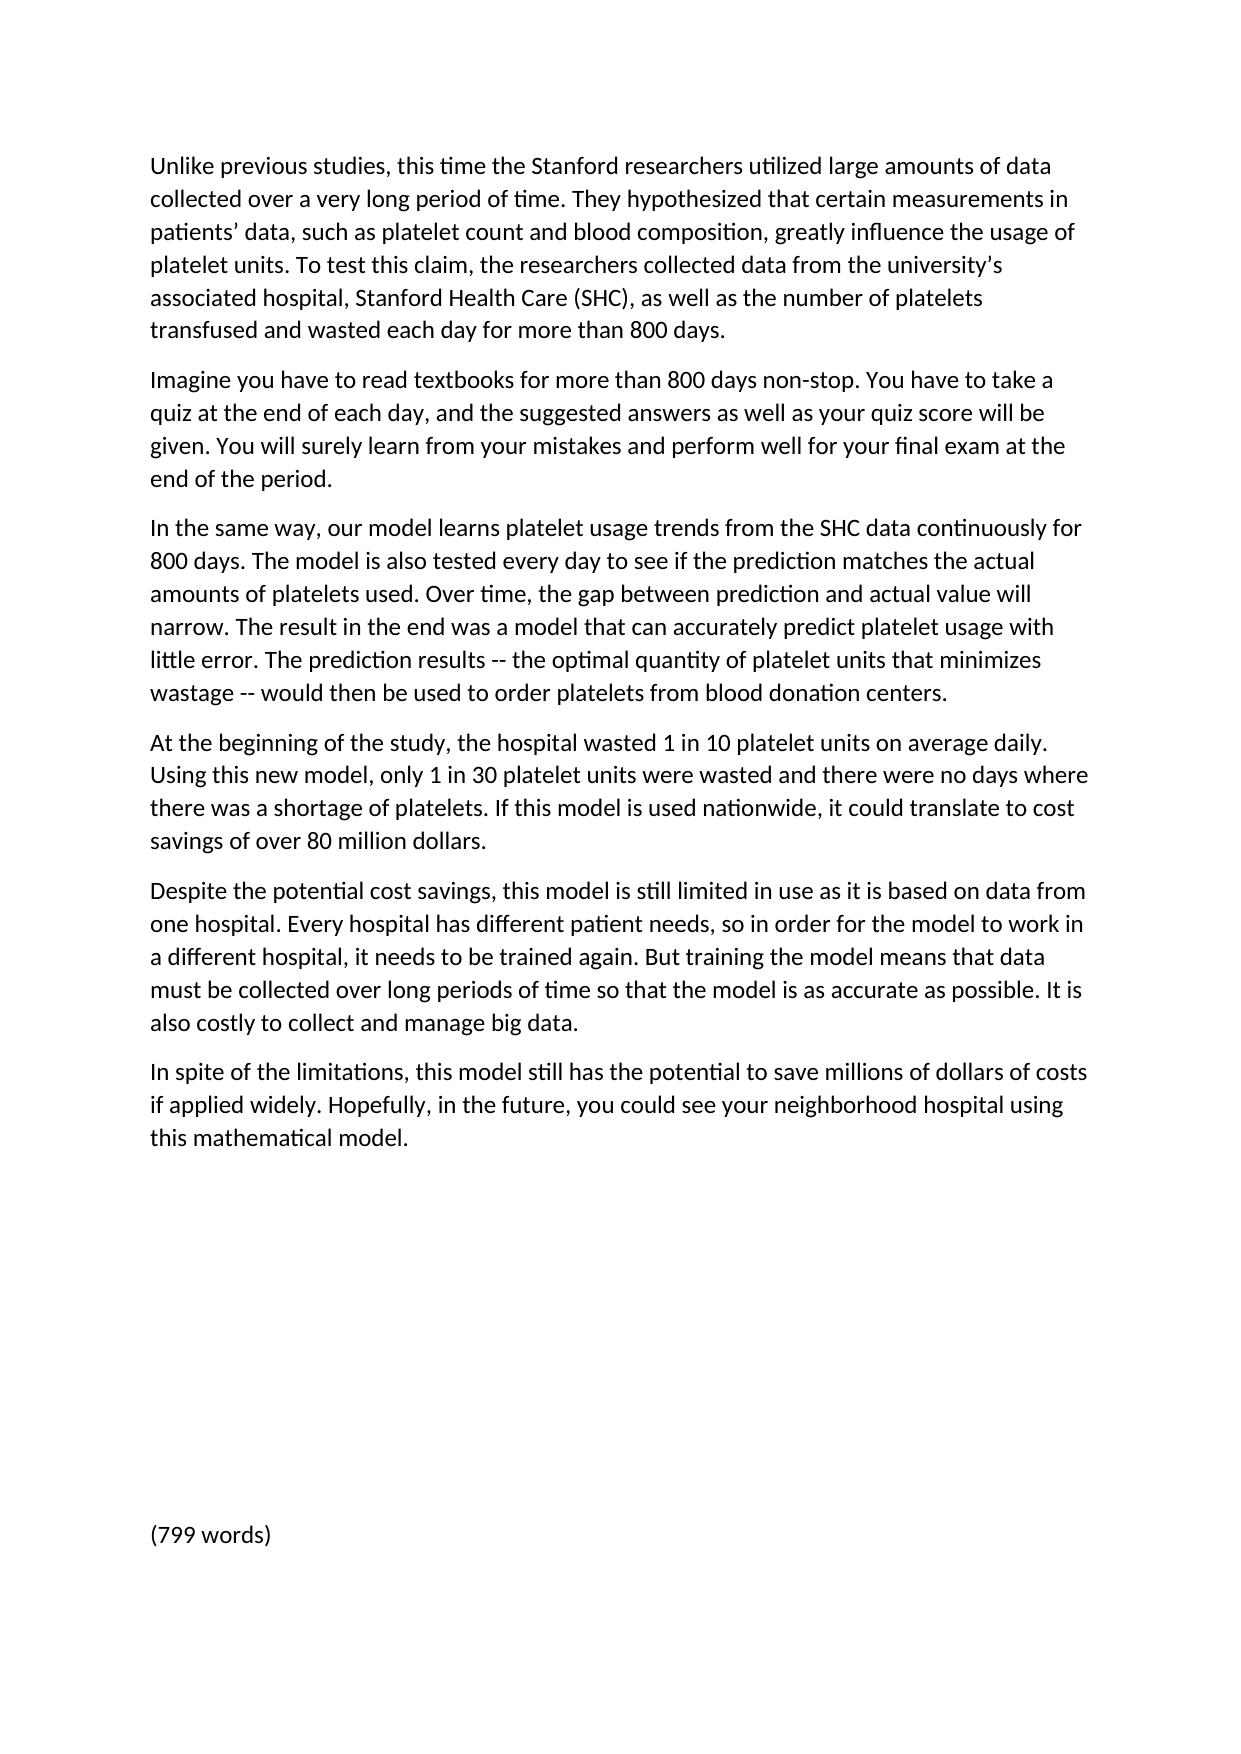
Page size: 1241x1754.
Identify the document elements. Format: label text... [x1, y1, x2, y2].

text (799 words) [150, 1519, 1090, 1549]
text In the same way, our model learns platelet usage trends from the SHC data continuously for 800 days. The model is also tested every day to see if the prediction matches the actual amounts of platelets used. Over time, the gap between prediction and actual value will narrow. The result in the end was a model that can accurately predict platelet usage with little error. The prediction results -- the optimal quantity of platelet units that minimizes wastage -- would then be used to order platelets from blood donation centers. [150, 512, 1090, 708]
text Despite the potential cost savings, this model is still limited in use as it is based on data from one hospital. Every hospital has different patient needs, so in order for the model to work in a different hospital, it needs to be trained again. But training the model means that data must be collected over long periods of time so that the model is as accurate as possible. It is also costly to collect and manage big data. [150, 875, 1090, 1037]
text Imagine you have to read textbooks for more than 800 days non-stop. You have to take a quiz at the end of each day, and the suggested answers as well as your quiz score will be given. You will surely learn from your mistakes and perform well for your final exam at the end of the period. [150, 364, 1090, 493]
text At the beginning of the study, the hospital wasted 1 in 10 platelet units on average daily. Using this new model, only 1 in 30 platelet units were wasted and there were no days where there was a shortage of platelets. If this model is used nationwide, it could translate to cost savings of over 80 million dollars. [150, 727, 1090, 856]
text Unlike previous studies, this time the Stanford researchers utilized large amounts of data collected over a very long period of time. They hypothesized that certain measurements in patients’ data, such as platelet count and blood composition, greatly influence the usage of platelet units. To test this claim, the researchers collected data from the university’s associated hospital, Stanford Health Care (SHC), as well as the number of platelets transfused and wasted each day for more than 800 days. [150, 150, 1090, 345]
text In spite of the limitations, this model still has the potential to save millions of dollars of costs if applied widely. Hopefully, in the future, you could see your neighborhood hospital using this mathematical model. [150, 1056, 1090, 1153]
